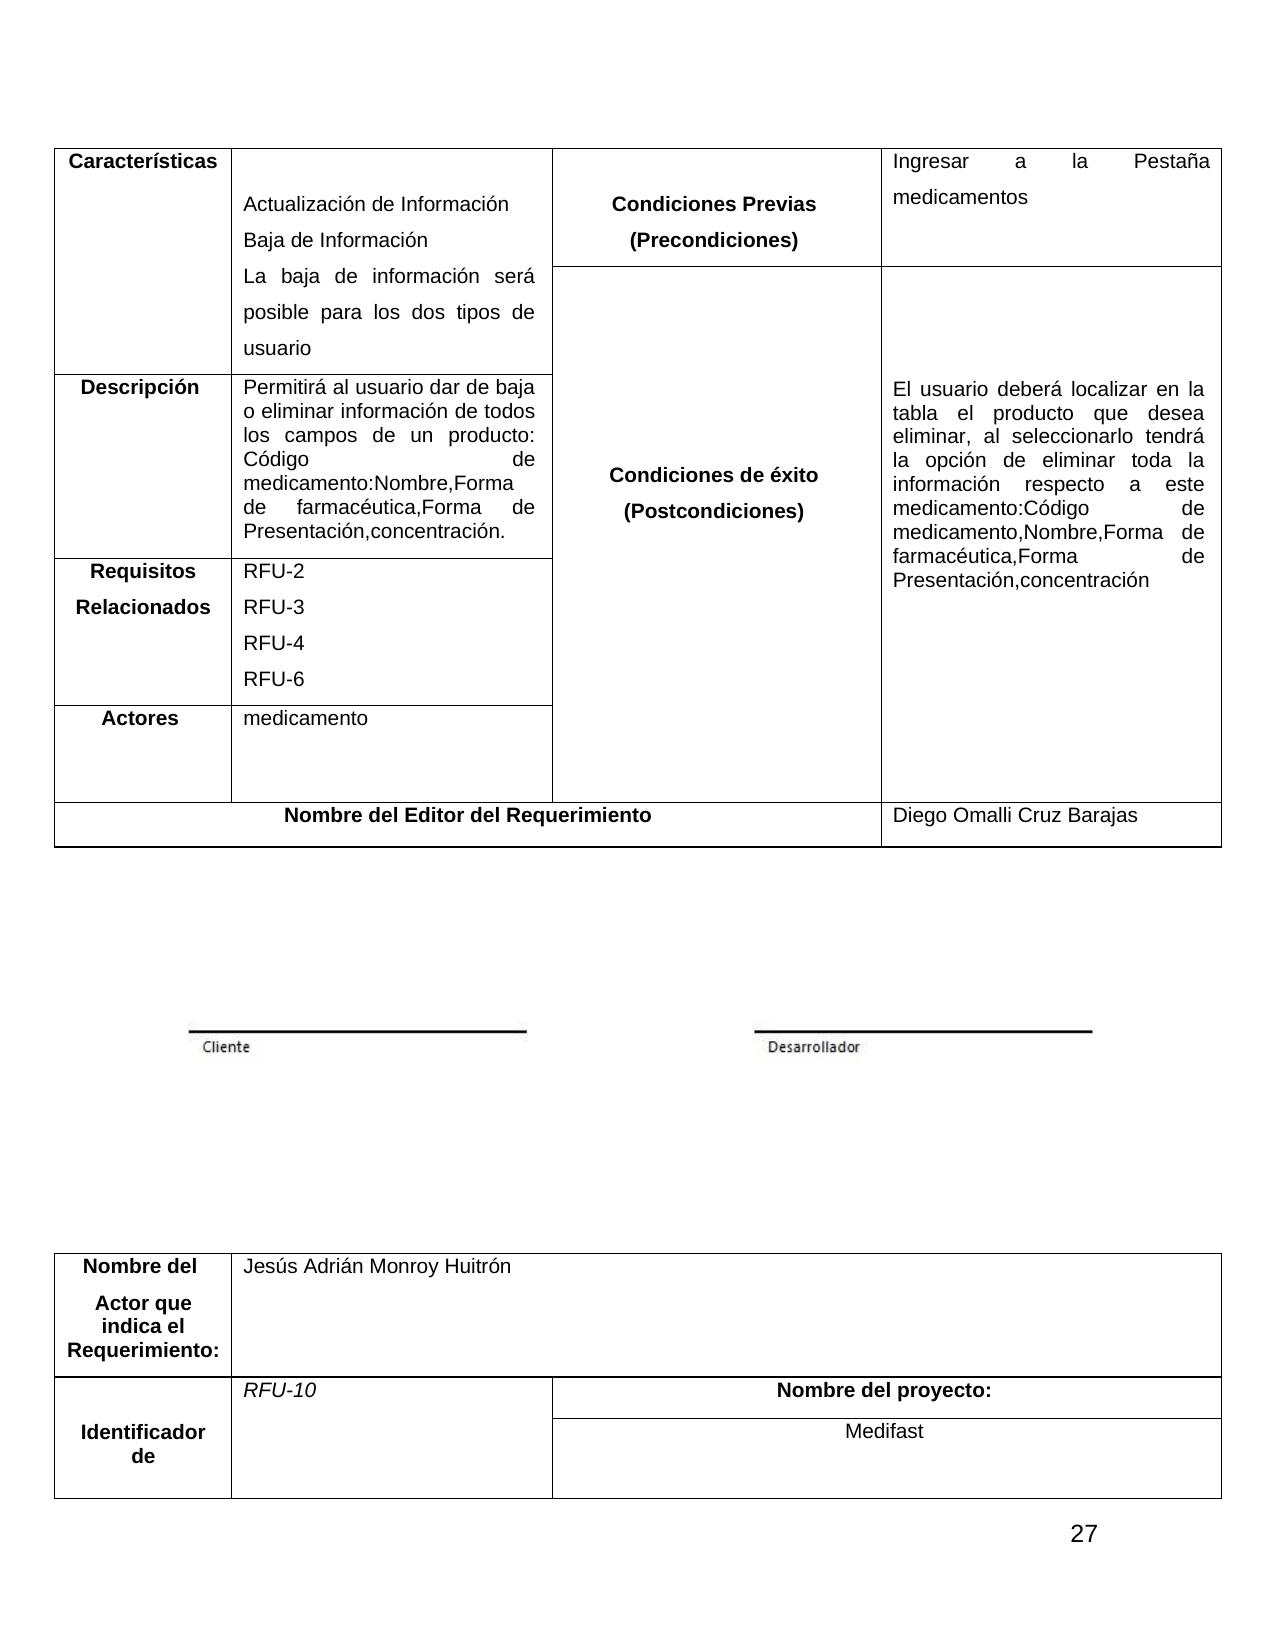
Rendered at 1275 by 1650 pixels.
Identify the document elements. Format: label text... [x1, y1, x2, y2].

table_cell Ingresar a la Pestaña medicamentos [882, 149, 1221, 266]
table_cell Características [55, 149, 231, 374]
table_cell medicamento [232, 706, 552, 802]
table_header Jesús Adrián Monroy Huitrón [232, 1254, 1221, 1376]
table_cell El usuario deberá localizar en la tabla el producto que desea eliminar, al seleccionarlo tendrá la opción de eliminar toda la información respecto a este medicamento:Código de medicamento,Nombre,Forma de farmacéutica,Forma de Presentación,concentración [882, 267, 1221, 802]
table_cell Condiciones Previas (Precondiciones) [553, 149, 881, 266]
table_cell Permitirá al usuario dar de baja o eliminar información de todos los campos de un producto: Código de medicamento:Nombre,Forma de farmacéutica,Forma de Presentación,concentración. [232, 375, 552, 558]
table_cell Diego Omalli Cruz Barajas [882, 803, 1221, 846]
table_cell RFU-2 RFU-3 RFU-4 RFU-6 [232, 559, 552, 705]
table_cell Actores [55, 706, 231, 802]
table_header Nombre del Actor que indica el Requerimiento: [55, 1254, 231, 1376]
table_cell Identificador de Requerimiento: [55, 1378, 231, 1497]
table_cell Medifast [553, 1419, 1221, 1497]
picture [177, 1021, 1098, 1066]
table_cell Condiciones de éxito (Postcondiciones) [553, 267, 881, 802]
table_cell Actualización de Información Baja de Información La baja de información será posible para los dos tipos de usuario [232, 149, 552, 374]
table_cell Descripción [55, 375, 231, 558]
table_cell RFU-10 [232, 1378, 552, 1497]
table_cell Nombre del proyecto: [553, 1378, 1221, 1417]
table_cell Requisitos Relacionados [55, 559, 231, 705]
table_cell [55, 803, 232, 846]
table_cell Nombre del Editor del Requerimiento [232, 803, 881, 846]
